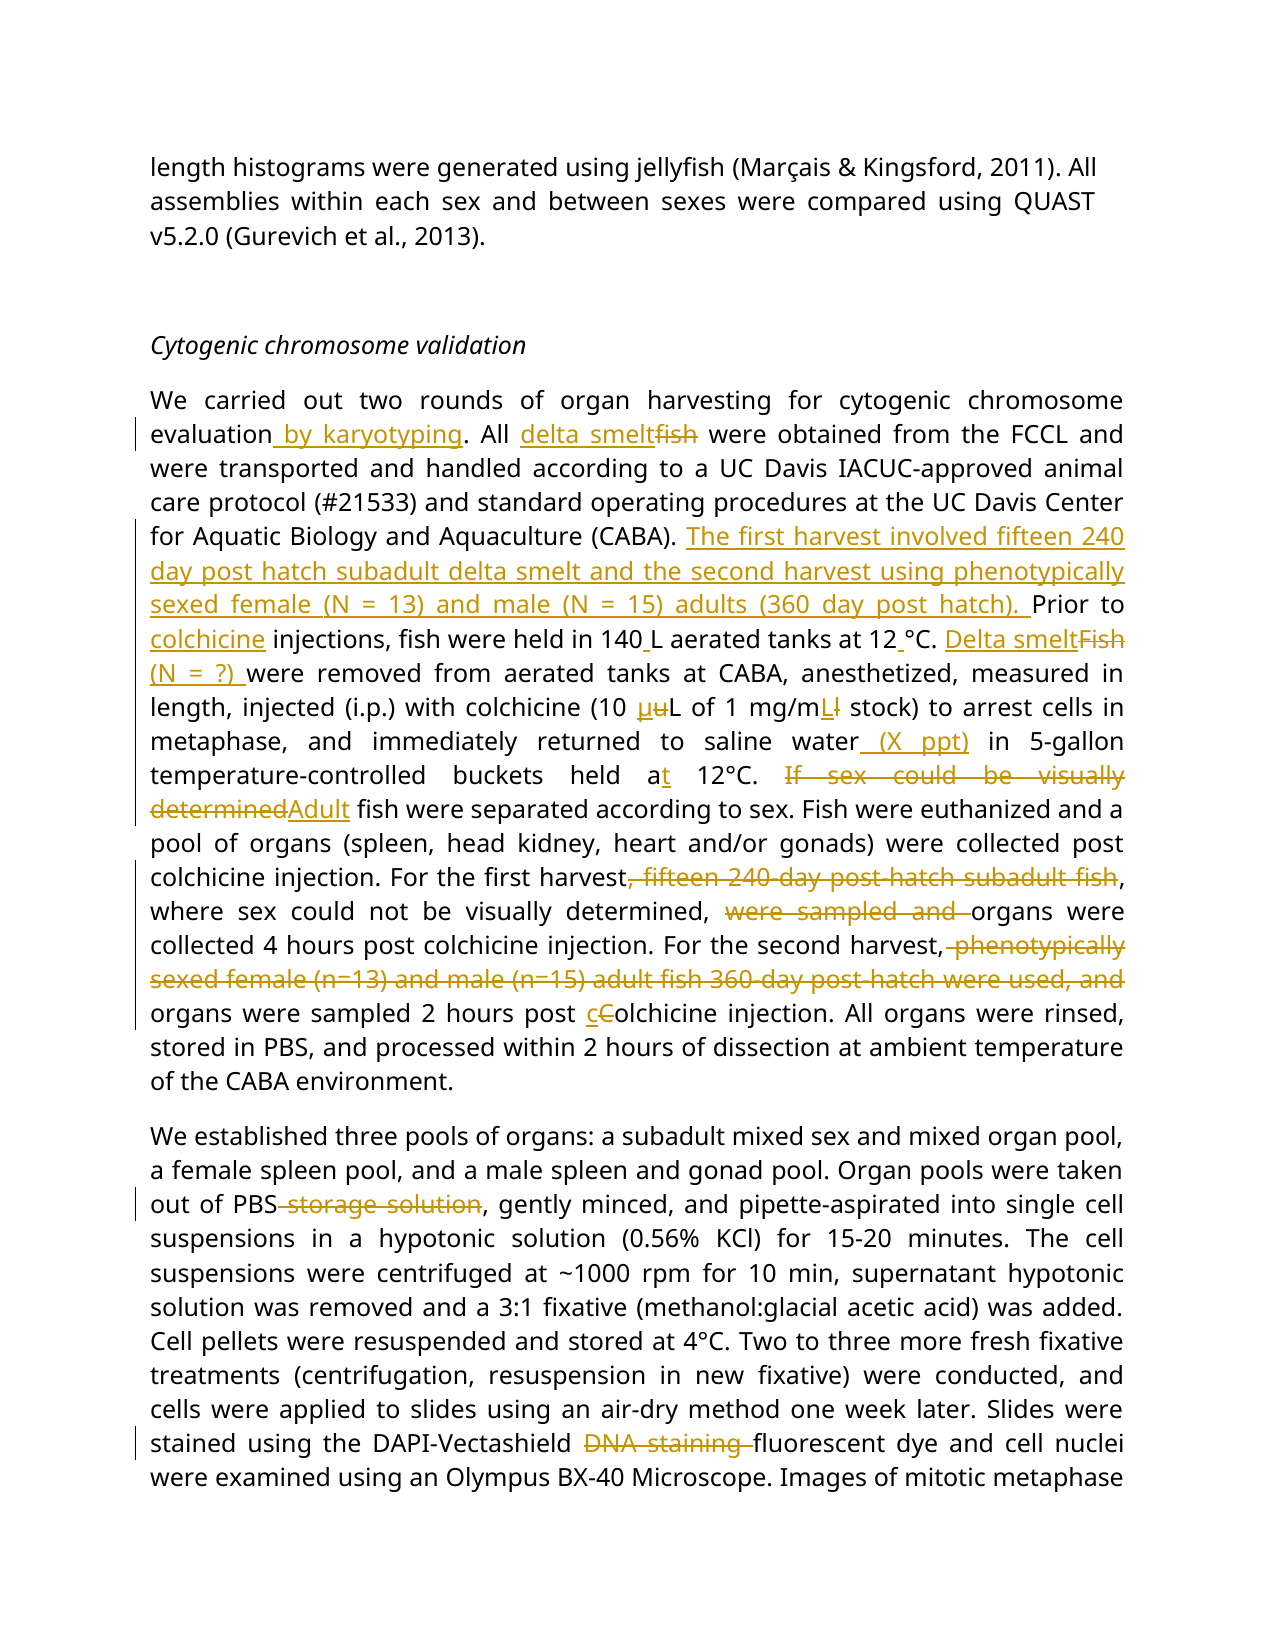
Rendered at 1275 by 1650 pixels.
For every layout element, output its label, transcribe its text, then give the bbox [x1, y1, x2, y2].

text We carried out two rounds of organ harvesting for cytogenic chromosome evaluation. All were obtained from the FCCL and were transported and handled according to a UC Davis IACUC-approved animal care protocol (#21533) and standard operating procedures at the UC Davis Center for Aquatic Biology and Aquaculture (CABA). Prior to injections, fish were held in 140L aerated tanks at 12°C. were removed from aerated tanks at CABA, anesthetized, measured in length, injected (i.p.) with colchicine (10 L of 1 mg/m stock) to arrest cells in metaphase, and immediately returned to saline water in 5-gallon temperature-controlled buckets held a 12°C. fish were separated according to sex. Fish were euthanized and a pool of organs (spleen, head kidney, heart and/or gonads) were collected post colchicine injection. For the first harvest, where sex could not be visually determined, organs were collected 4 hours post colchicine injection. For the second harvest, organs were sampled 2 hours post olchicine injection. All organs were rinsed, stored in PBS, and processed within 2 hours of dissection at ambient temperature of the CABA environment. [150, 983, 1125, 1098]
text We carried out two rounds of organ harvesting for cytogenic chromosome evaluation. All were obtained from the FCCL and were transported and handled according to a UC Davis IACUC-approved animal care protocol (#21533) and standard operating procedures at the UC Davis Center for Aquatic Biology and Aquaculture (CABA). Prior to injections, fish were held in 140L aerated tanks at 12°C. were removed from aerated tanks at CABA, anesthetized, measured in length, injected (i.p.) with colchicine (10 L of 1 mg/m stock) to arrest cells in metaphase, and immediately returned to saline water in 5-gallon temperature-controlled buckets held a 12°C. fish were separated according to sex. Fish were euthanized and a pool of organs (spleen, head kidney, heart and/or gonads) were collected post colchicine injection. For the first harvest, where sex could not be visually determined, organs were collected 4 hours post colchicine injection. For the second harvest, organs were sampled 2 hours post olchicine injection. All organs were rinsed, stored in PBS, and processed within 2 hours of dissection at ambient temperature of the CABA environment. [150, 584, 1125, 981]
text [150, 1119, 1125, 1494]
text We carried out two rounds of organ harvesting for cytogenic chromosome evaluation. All were obtained from the FCCL and were transported and handled according to a UC Davis IACUC-approved animal care protocol (#21533) and standard operating procedures at the UC Davis Center for Aquatic Biology and Aquaculture (CABA). Prior to injections, fish were held in 140L aerated tanks at 12°C. were removed from aerated tanks at CABA, anesthetized, measured in length, injected (i.p.) with colchicine (10 L of 1 mg/m stock) to arrest cells in metaphase, and immediately returned to saline water in 5-gallon temperature-controlled buckets held a 12°C. fish were separated according to sex. Fish were euthanized and a pool of organs (spleen, head kidney, heart and/or gonads) were collected post colchicine injection. For the first harvest, where sex could not be visually determined, organs were collected 4 hours post colchicine injection. For the second harvest, organs were sampled 2 hours post olchicine injection. All organs were rinsed, stored in PBS, and processed within 2 hours of dissection at ambient temperature of the CABA environment. [150, 383, 1125, 582]
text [150, 150, 1097, 252]
text Cytogenic chromosome validation [150, 328, 1125, 362]
